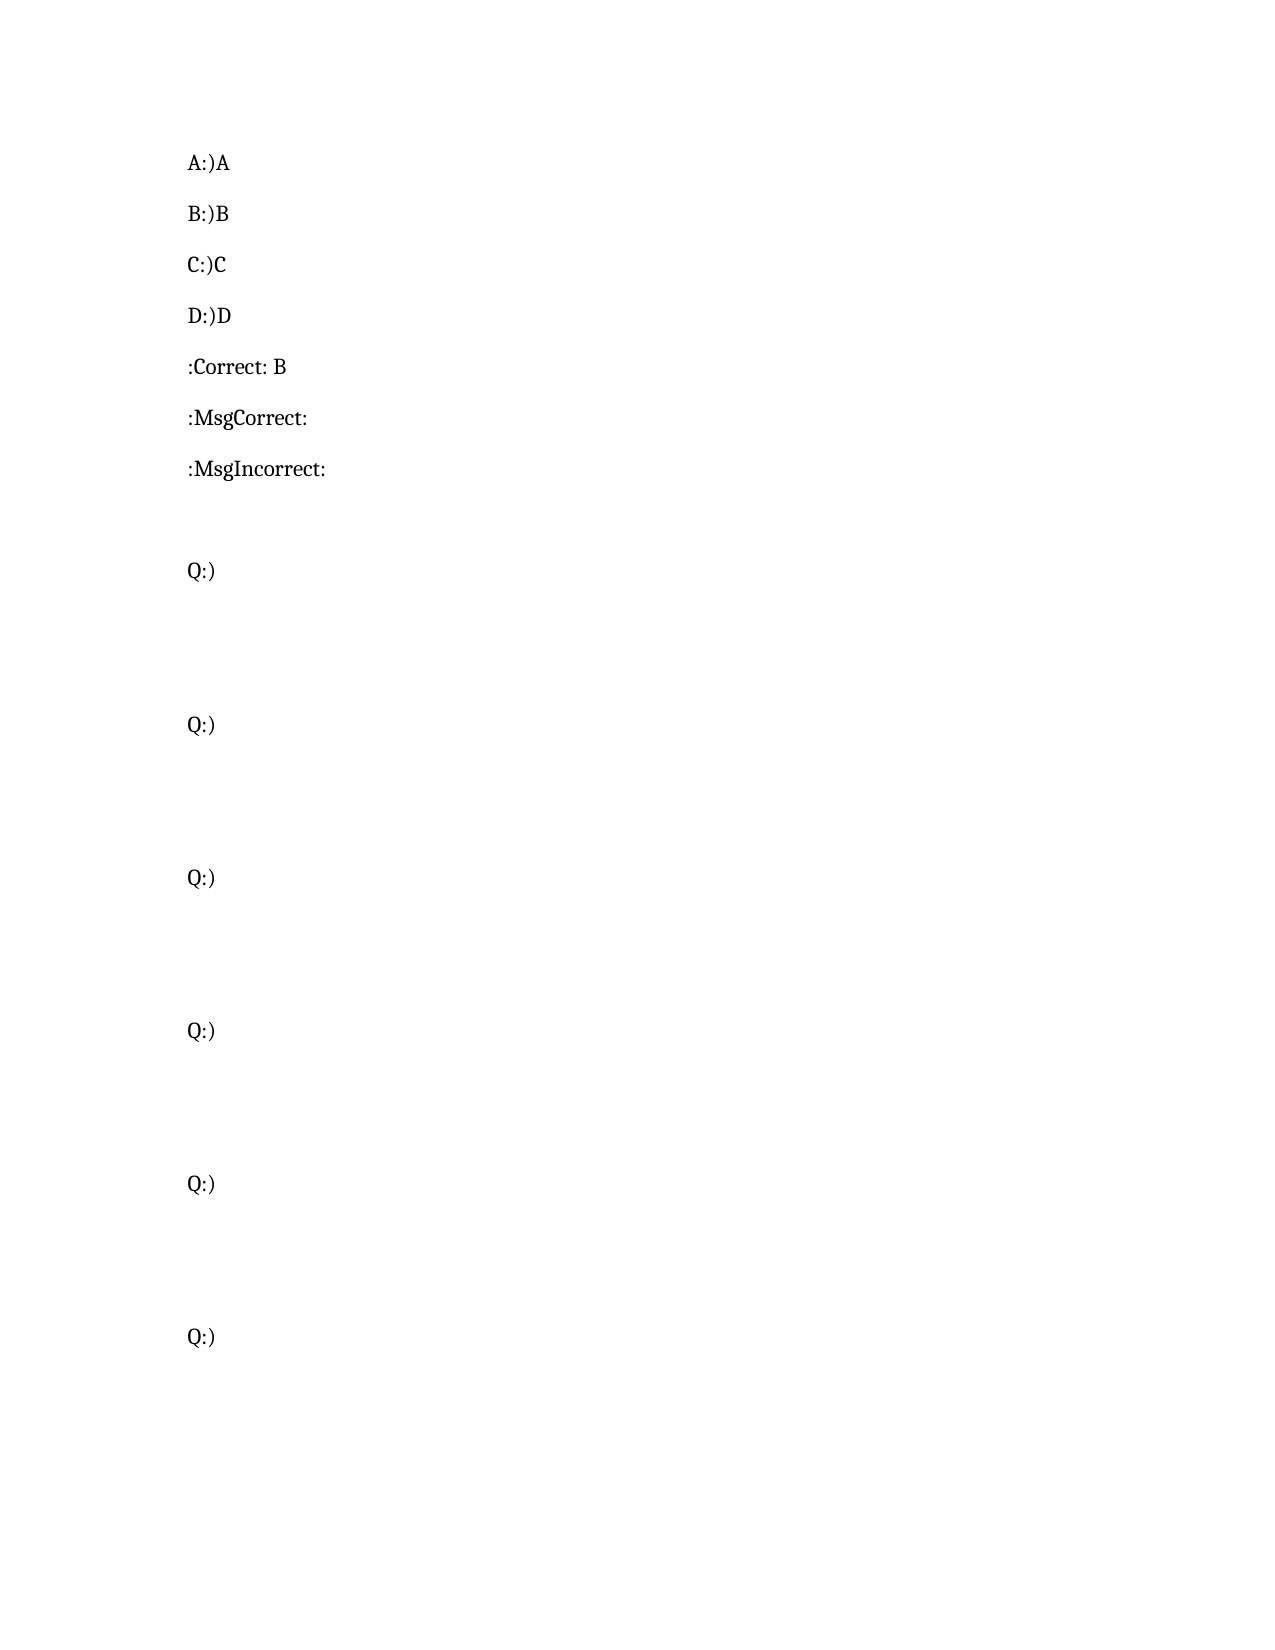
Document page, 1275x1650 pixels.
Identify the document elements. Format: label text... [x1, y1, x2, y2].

text B:)B [187, 201, 1087, 227]
text A:)A [187, 150, 1087, 176]
text Q:) [187, 864, 1087, 891]
text C:)C [187, 252, 1087, 278]
text Q:) [187, 1018, 1087, 1044]
text Q:) [187, 1324, 1087, 1350]
text :MsgIncorrect: [187, 456, 1087, 483]
text Q:) [187, 711, 1087, 738]
text Q:) [187, 1171, 1087, 1197]
text :MsgCorrect: [187, 405, 1087, 432]
text :Correct: B [187, 354, 1087, 381]
text D:)D [187, 303, 1087, 329]
text Q:) [187, 558, 1087, 585]
